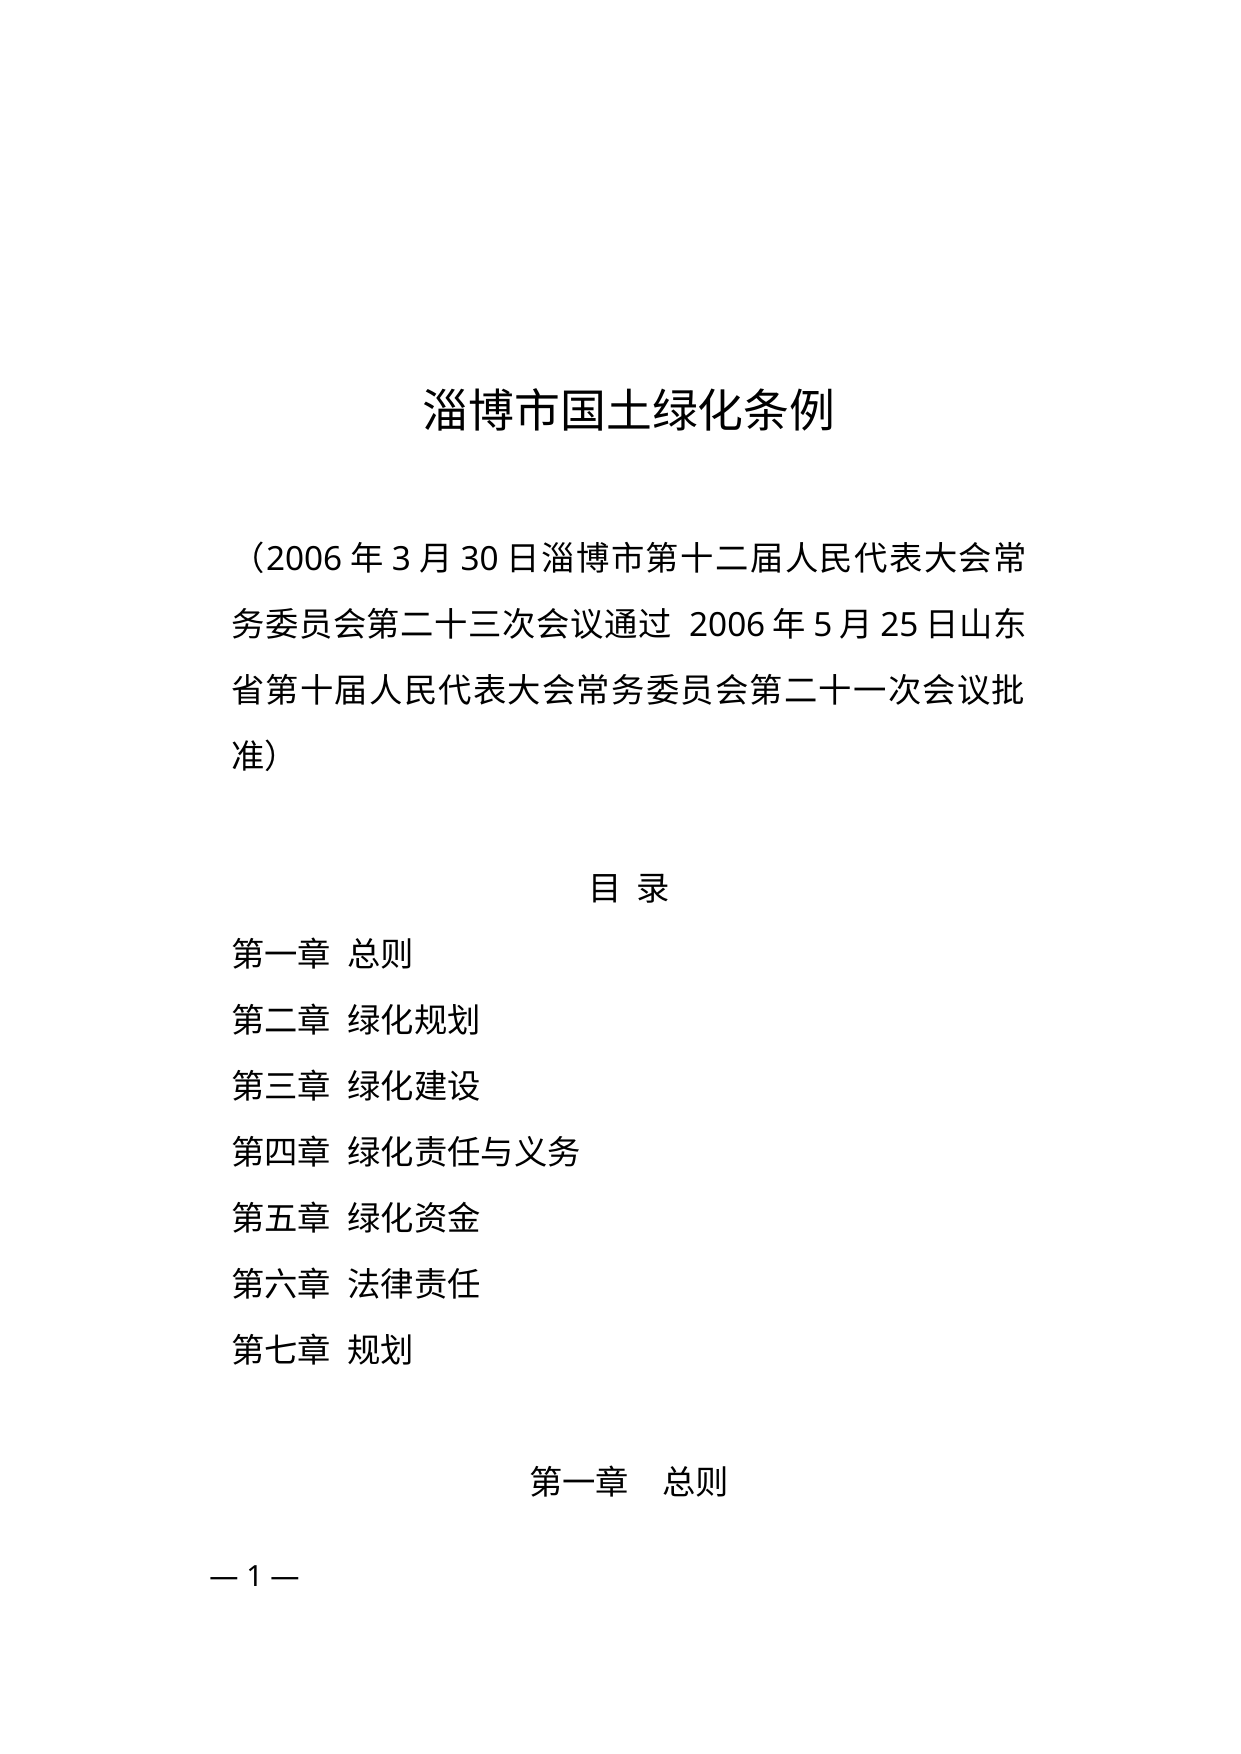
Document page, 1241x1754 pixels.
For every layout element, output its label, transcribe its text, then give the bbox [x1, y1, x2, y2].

list 绿化责任与义务 [231, 1117, 1027, 1183]
list 绿化建设 [231, 1051, 1027, 1117]
list 绿化资金 [231, 1183, 1027, 1249]
text 淄博市国土绿化条例 [165, 357, 1092, 457]
list 规划 [231, 1315, 1027, 1381]
list 法律责任 [231, 1249, 1027, 1315]
text （2006年3月30日淄博市第十二届人民代表大会常务委员会第二十三次会议通过 2006年5月25日山东省第十届人民代表大会常务委员会第二十一次会议批准） [231, 523, 1027, 787]
text 目 录 [231, 853, 1027, 919]
list 绿化规划 [231, 985, 1027, 1051]
text 第一章 总则 [165, 1447, 1092, 1513]
list 总则 [231, 919, 1027, 985]
